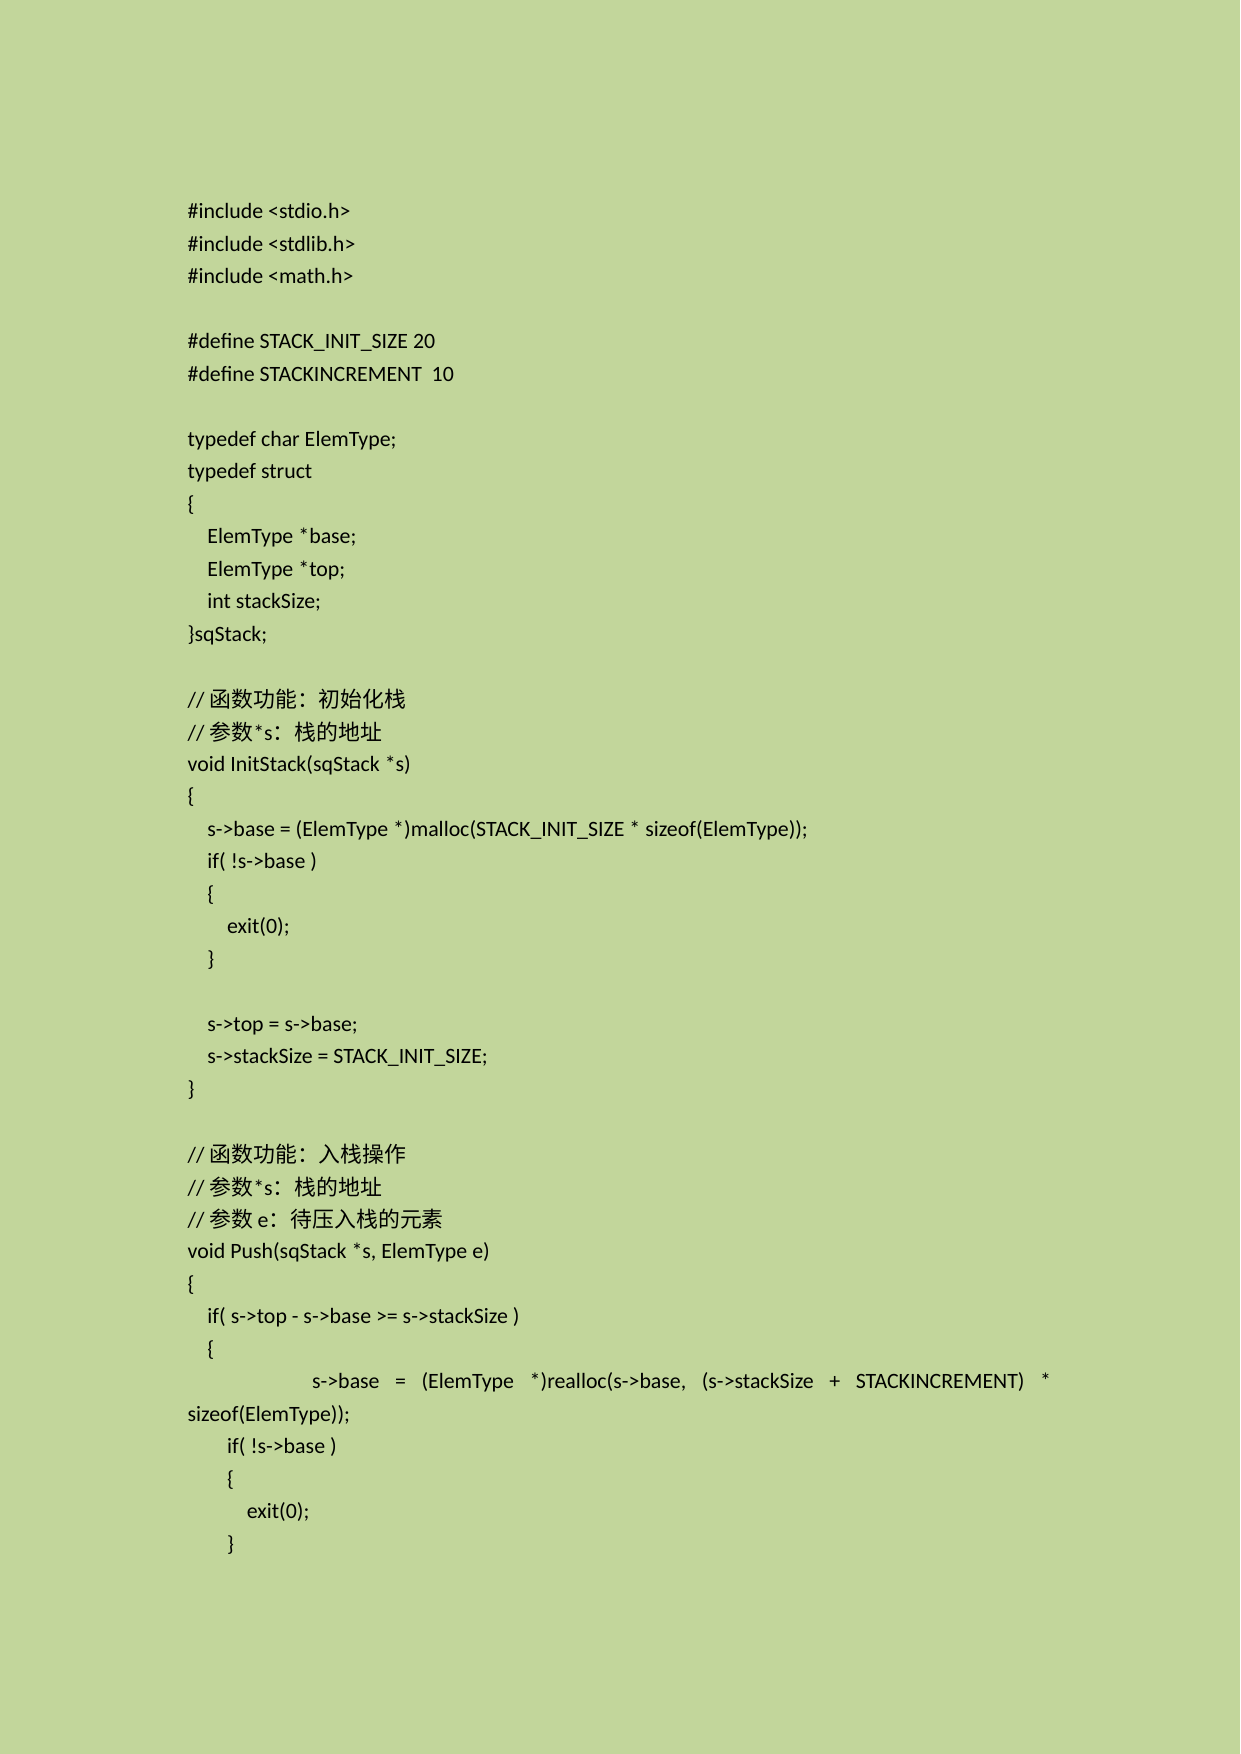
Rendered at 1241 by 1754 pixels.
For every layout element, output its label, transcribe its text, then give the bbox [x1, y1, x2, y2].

text } [187, 1072, 1053, 1104]
text // 参数*s：栈的地址 [187, 714, 1053, 747]
text #include <stdio.h> [187, 194, 1053, 227]
text // 参数e：待压入栈的元素 [187, 1202, 1053, 1234]
text { [187, 1332, 1053, 1364]
text } [187, 942, 1053, 974]
text s->top = s->base; [187, 1007, 1053, 1039]
text { [187, 1462, 1053, 1494]
text { [187, 877, 1053, 909]
text }sqStack; [187, 617, 1053, 649]
text s->stackSize = STACK_INIT_SIZE; [187, 1039, 1053, 1072]
text if( s->top - s->base >= s->stackSize ) [187, 1299, 1053, 1332]
text exit(0); [187, 909, 1053, 942]
text #include <stdlib.h> [187, 227, 1053, 259]
text s->base = (ElemType *)realloc(s->base, (s->stackSize + STACKINCREMENT) * sizeof(ElemType)); [187, 1364, 1053, 1429]
text void Push(sqStack *s, ElemType e) [187, 1234, 1053, 1267]
text ElemType *base; [187, 519, 1053, 552]
text if( !s->base ) [187, 844, 1053, 877]
text #include <math.h> [187, 259, 1053, 292]
text // 函数功能：初始化栈 [187, 682, 1053, 714]
text } [187, 1527, 1053, 1559]
text #define STACK_INIT_SIZE 20 [187, 324, 1053, 357]
text // 函数功能：入栈操作 [187, 1137, 1053, 1169]
text { [187, 487, 1053, 519]
text void InitStack(sqStack *s) [187, 747, 1053, 779]
text // 参数*s：栈的地址 [187, 1169, 1053, 1202]
text s->base = (ElemType *)malloc(STACK_INIT_SIZE * sizeof(ElemType)); [187, 812, 1053, 844]
text typedef struct [187, 454, 1053, 487]
text #define STACKINCREMENT 10 [187, 357, 1053, 389]
text { [187, 1267, 1053, 1299]
text { [187, 779, 1053, 812]
text exit(0); [187, 1494, 1053, 1527]
text if( !s->base ) [187, 1429, 1053, 1462]
text typedef char ElemType; [187, 422, 1053, 454]
text ElemType *top; [187, 552, 1053, 584]
text int stackSize; [187, 584, 1053, 617]
